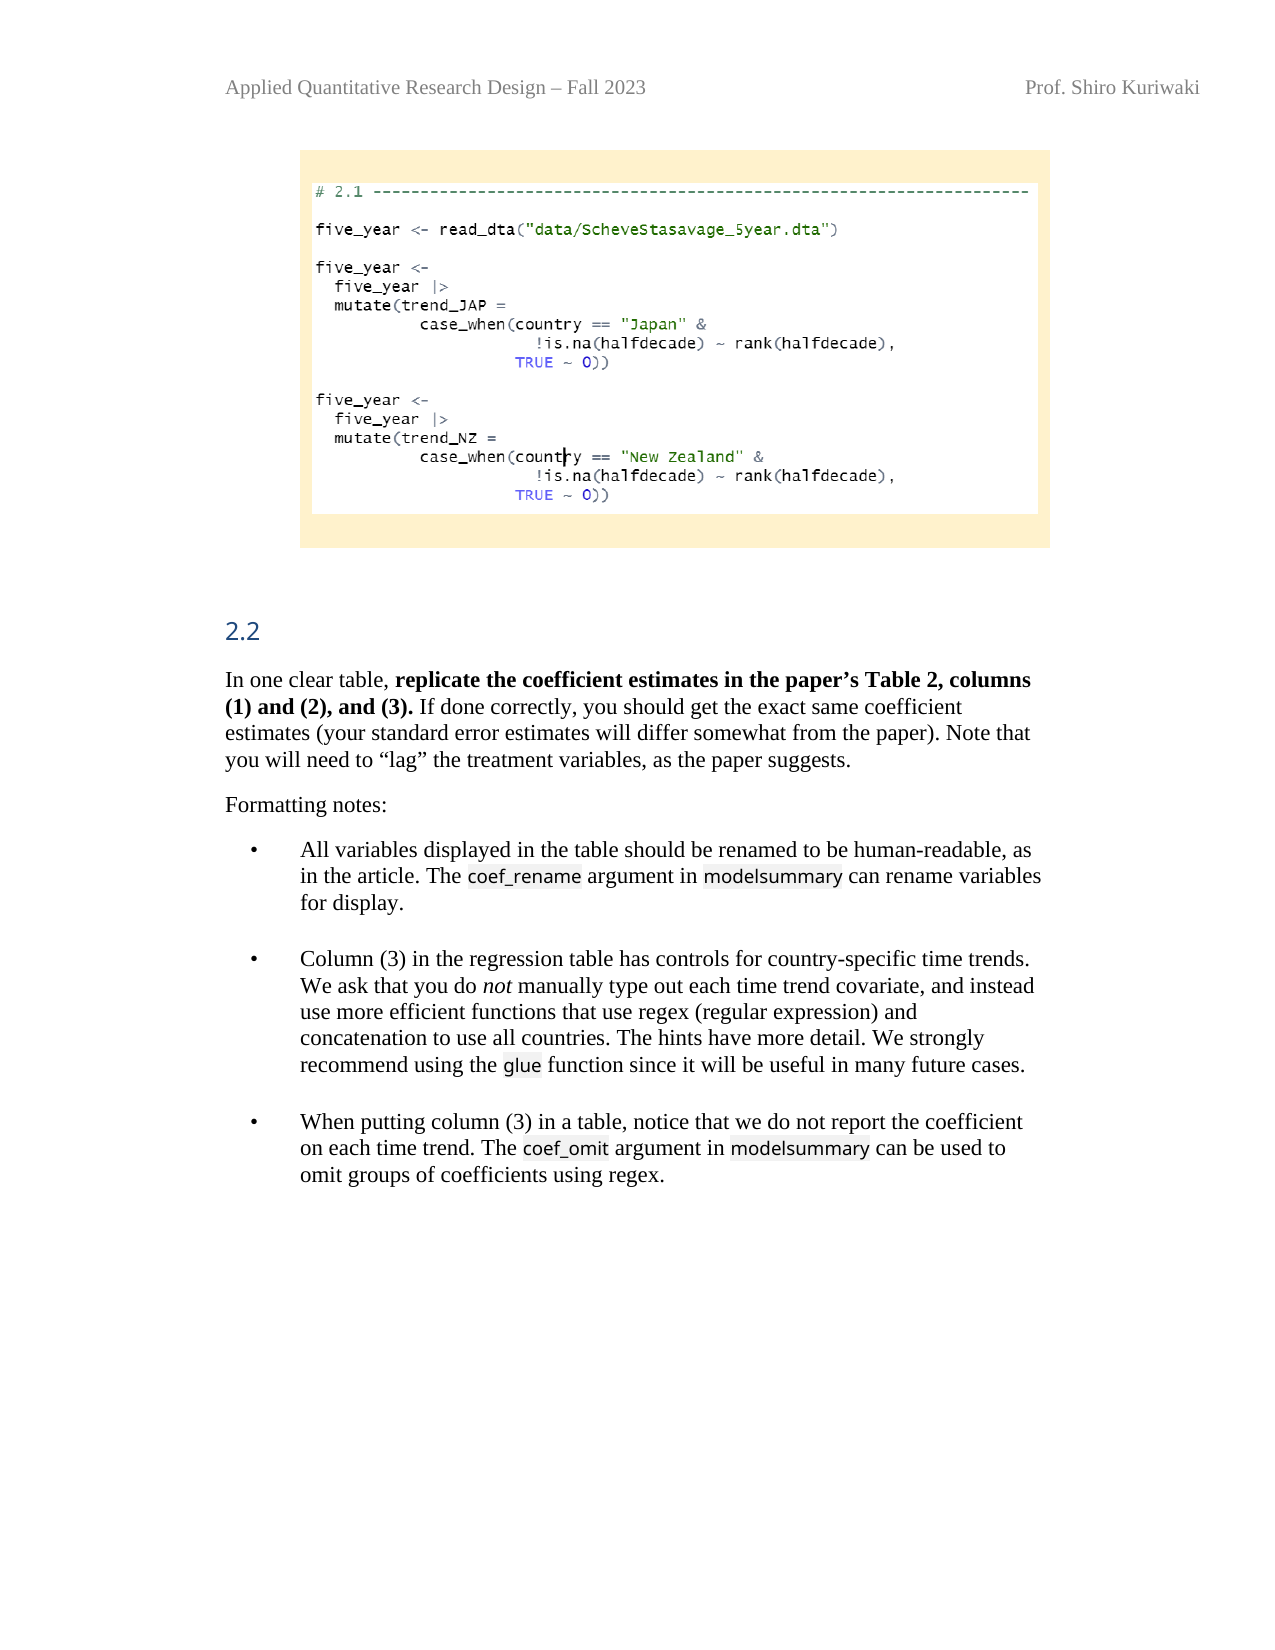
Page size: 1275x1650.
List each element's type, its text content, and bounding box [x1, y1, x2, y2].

text In one clear table, replicate the coefficient estimates in the paper’s Table 2, columns (1) and (2), and (3). If done correctly, you should get the exact same coefficient estimates (your standard error estimates will differ somewhat from the paper). Note that you will need to “lag” the treatment variables, as the paper suggests. [225, 667, 1050, 772]
list Column (3) in the regression table has controls for country-specific time trends. We ask that you do not manually type out each time trend covariate, and instead use more efficient functions that use regex (regular expression) and concatenation to use all countries. The hints have more detail. We strongly recommend using the glue function since it will be useful in many future cases. [250, 945, 1050, 1104]
list All variables displayed in the table should be renamed to be human-readable, as in the article. The coef_rename argument in modelsummary can rename variables for display. [250, 836, 1050, 942]
table_header [300, 150, 1050, 548]
text Formatting notes: [225, 791, 1050, 817]
subtitle 2.2 [225, 614, 1050, 648]
picture [312, 183, 1038, 514]
list When putting column (3) in a table, notice that we do not report the coefficient on each time trend. The coef_omit argument in modelsummary can be used to omit groups of coefficients using regex. [250, 1108, 1050, 1240]
